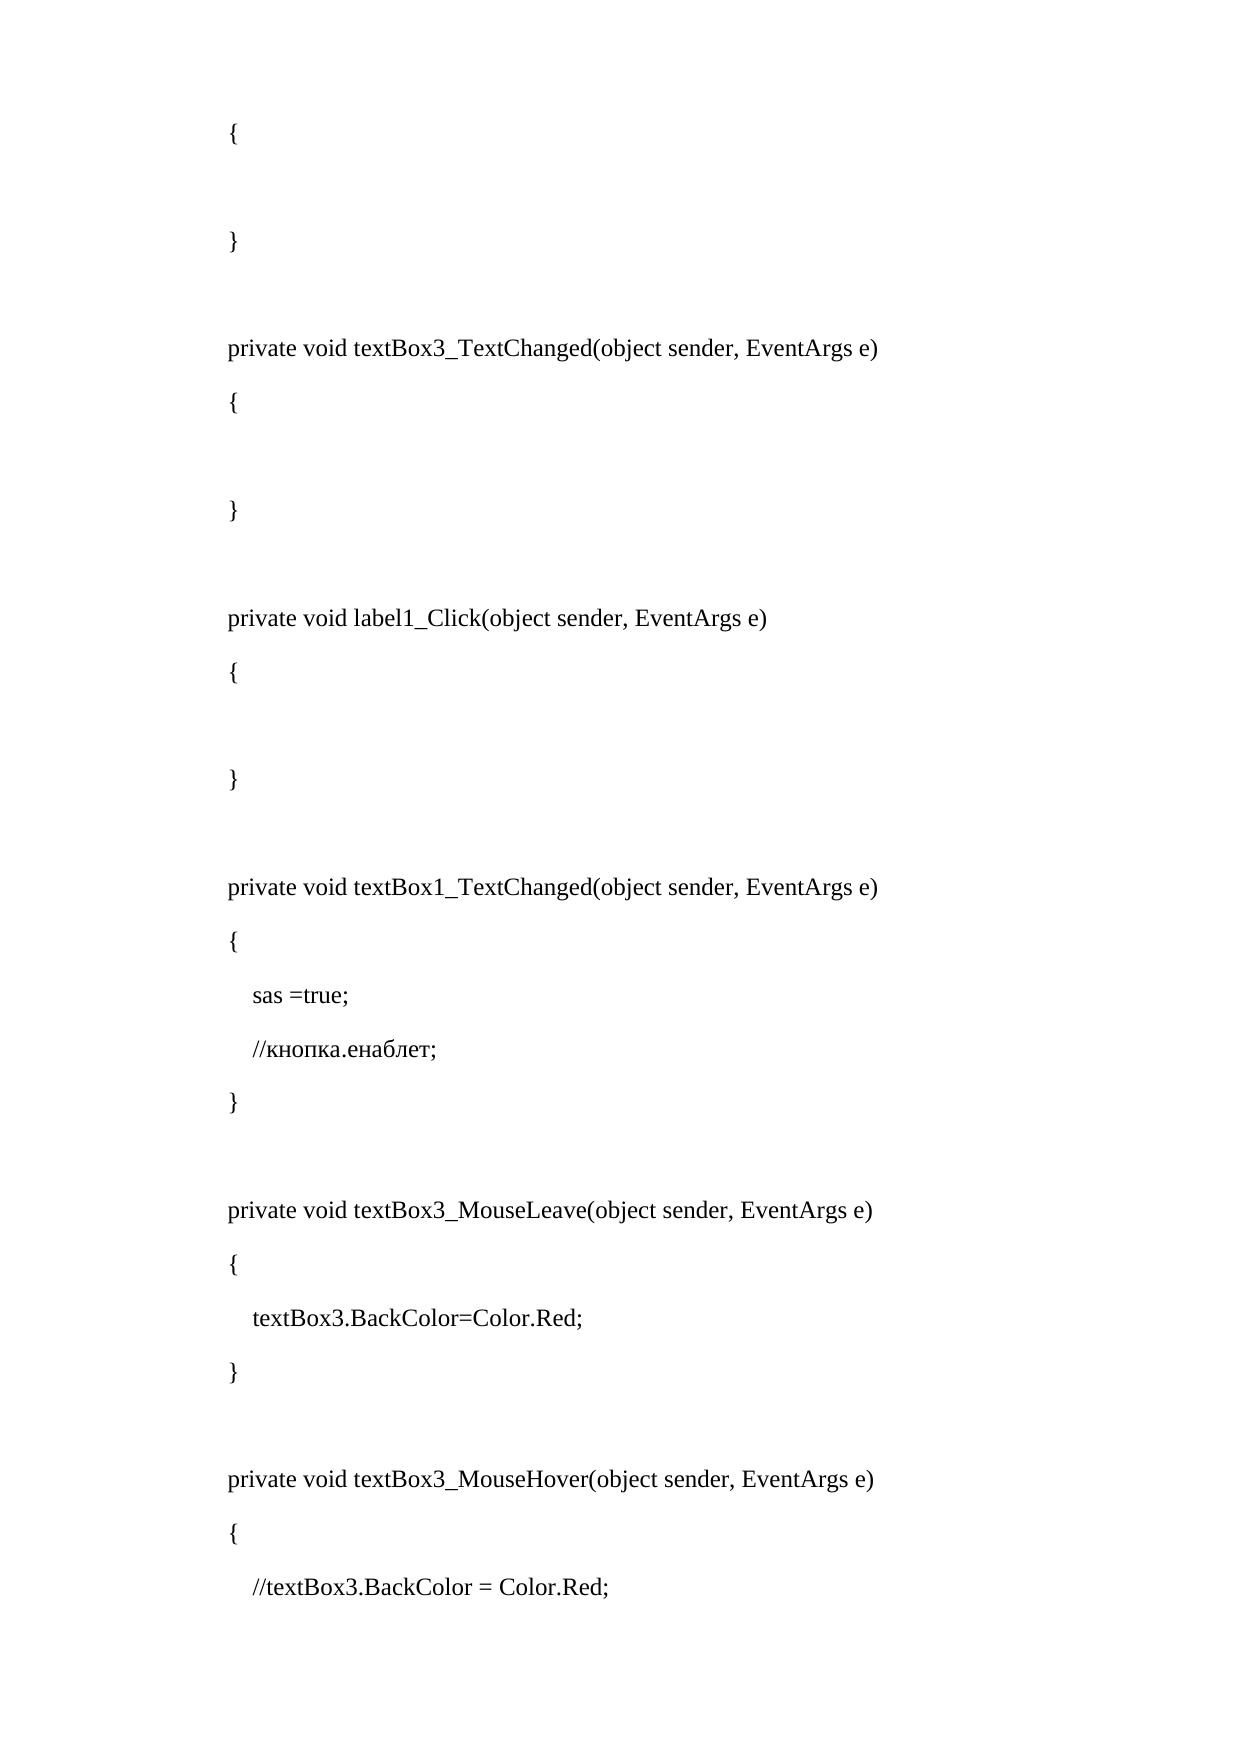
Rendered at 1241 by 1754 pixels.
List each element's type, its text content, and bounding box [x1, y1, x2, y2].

text private void textBox1_TextChanged(object sender, EventArgs e) [177, 872, 1152, 901]
text { [177, 1249, 1152, 1278]
text } [177, 226, 1152, 254]
text //textBox3.BackColor = Color.Red; [177, 1572, 1152, 1601]
text sas =true; [177, 980, 1152, 1008]
text textBox3.BackColor=Color.Red; [177, 1303, 1152, 1332]
text private void textBox3_MouseLeave(object sender, EventArgs e) [177, 1195, 1152, 1224]
text { [177, 387, 1152, 416]
text } [177, 764, 1152, 793]
text } [177, 495, 1152, 524]
text { [177, 926, 1152, 955]
text private void textBox3_TextChanged(object sender, EventArgs e) [177, 333, 1152, 362]
text //кнопка.енаблет; [177, 1034, 1152, 1062]
text private void label1_Click(object sender, EventArgs e) [177, 603, 1152, 632]
text { [177, 657, 1152, 685]
text } [177, 1087, 1152, 1116]
text { [177, 118, 1152, 147]
text private void textBox3_MouseHover(object sender, EventArgs e) [177, 1464, 1152, 1493]
text { [177, 1518, 1152, 1547]
text } [177, 1357, 1152, 1386]
